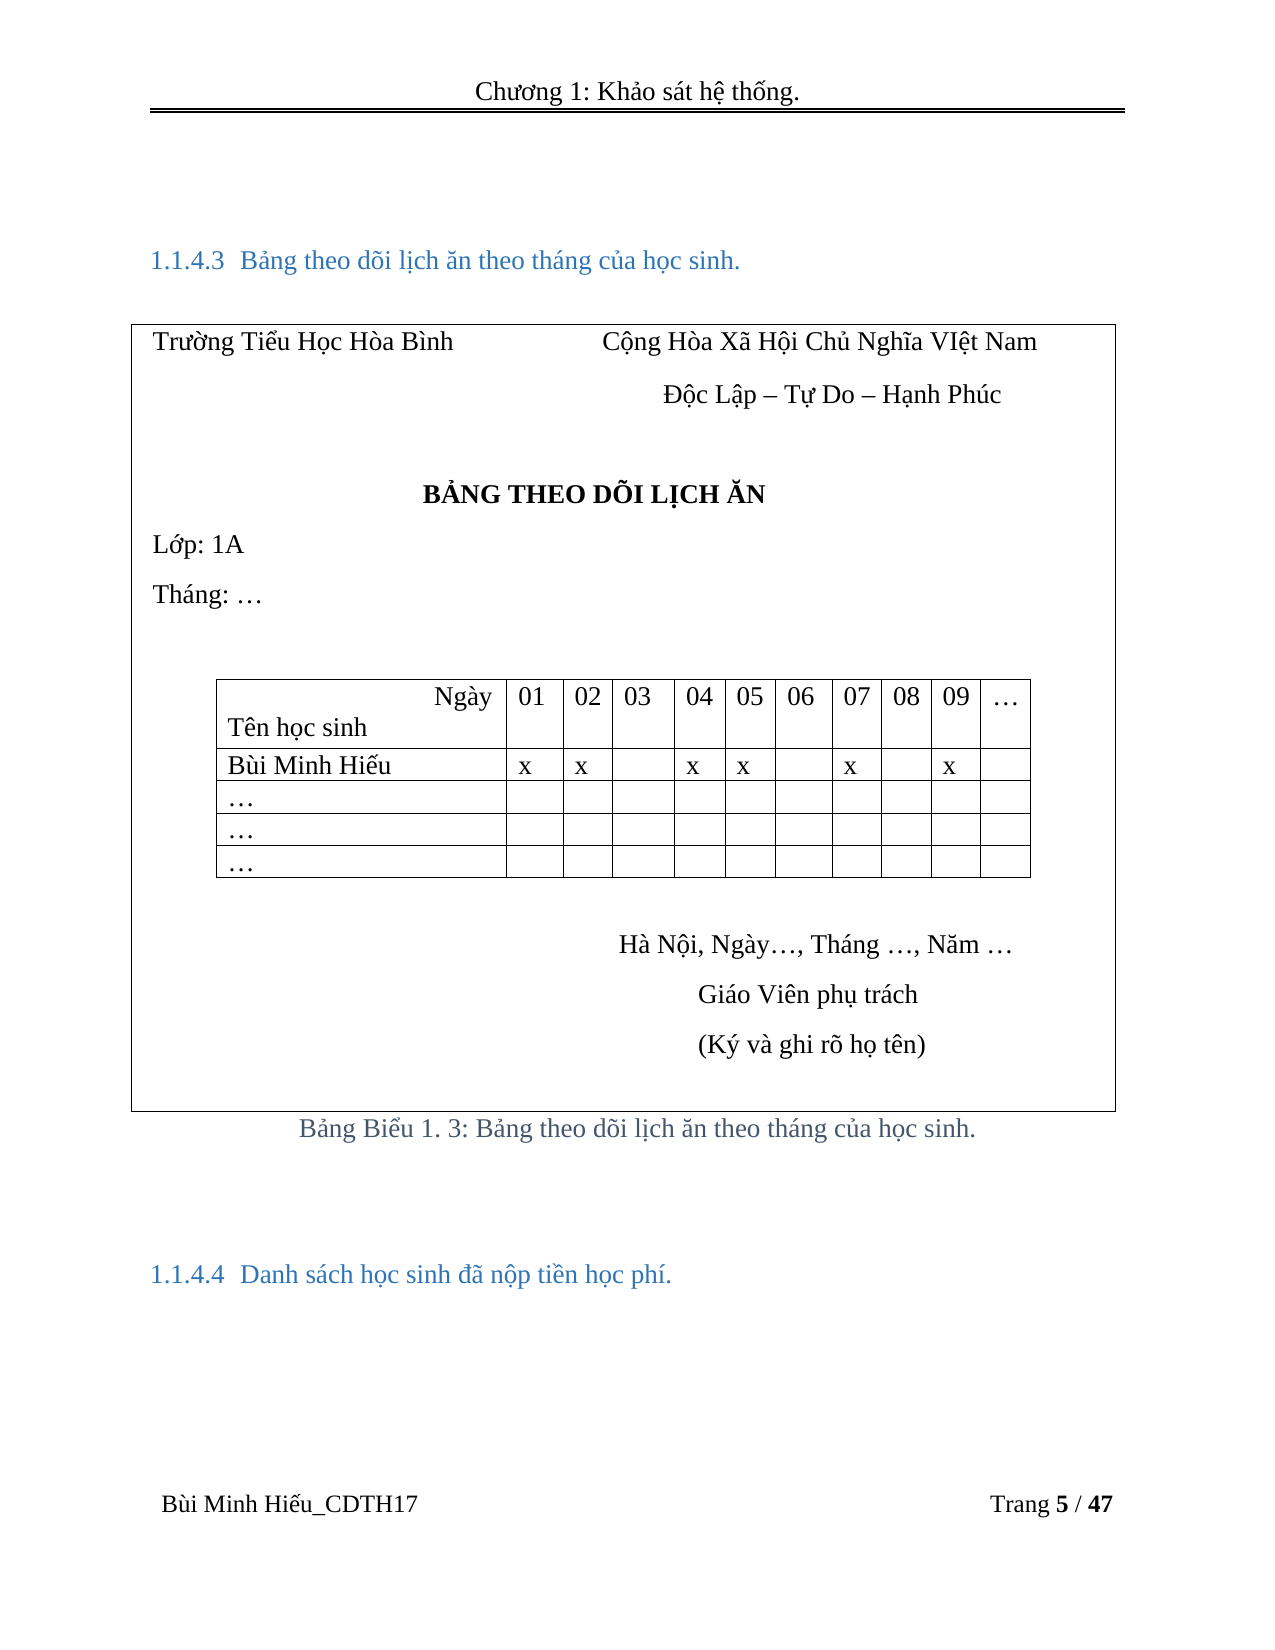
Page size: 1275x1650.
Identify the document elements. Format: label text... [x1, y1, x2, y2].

subtitle Bảng theo dõi lịch ăn theo tháng của học sinh. [150, 244, 1125, 275]
subtitle Danh sách học sinh đã nộp tiền học phí. [150, 1258, 1125, 1289]
table_header Trường Tiểu Học Hòa Bình Cộng Hòa Xã Hội Chủ Nghĩa VIệt Nam Độc Lập – Tự Do – Hạnh Phúc BẢNG THEO DÕI LỊCH ĂN Lớp: 1A Tháng: … Hà Nội, Ngày…, Tháng …, Năm … Giáo Viên phụ trách (Ký và ghi rõ họ tên) [132, 325, 1115, 1111]
text Bảng Biểu 1. 3: Bảng theo dõi lịch ăn theo tháng của học sinh. [150, 1112, 1125, 1143]
